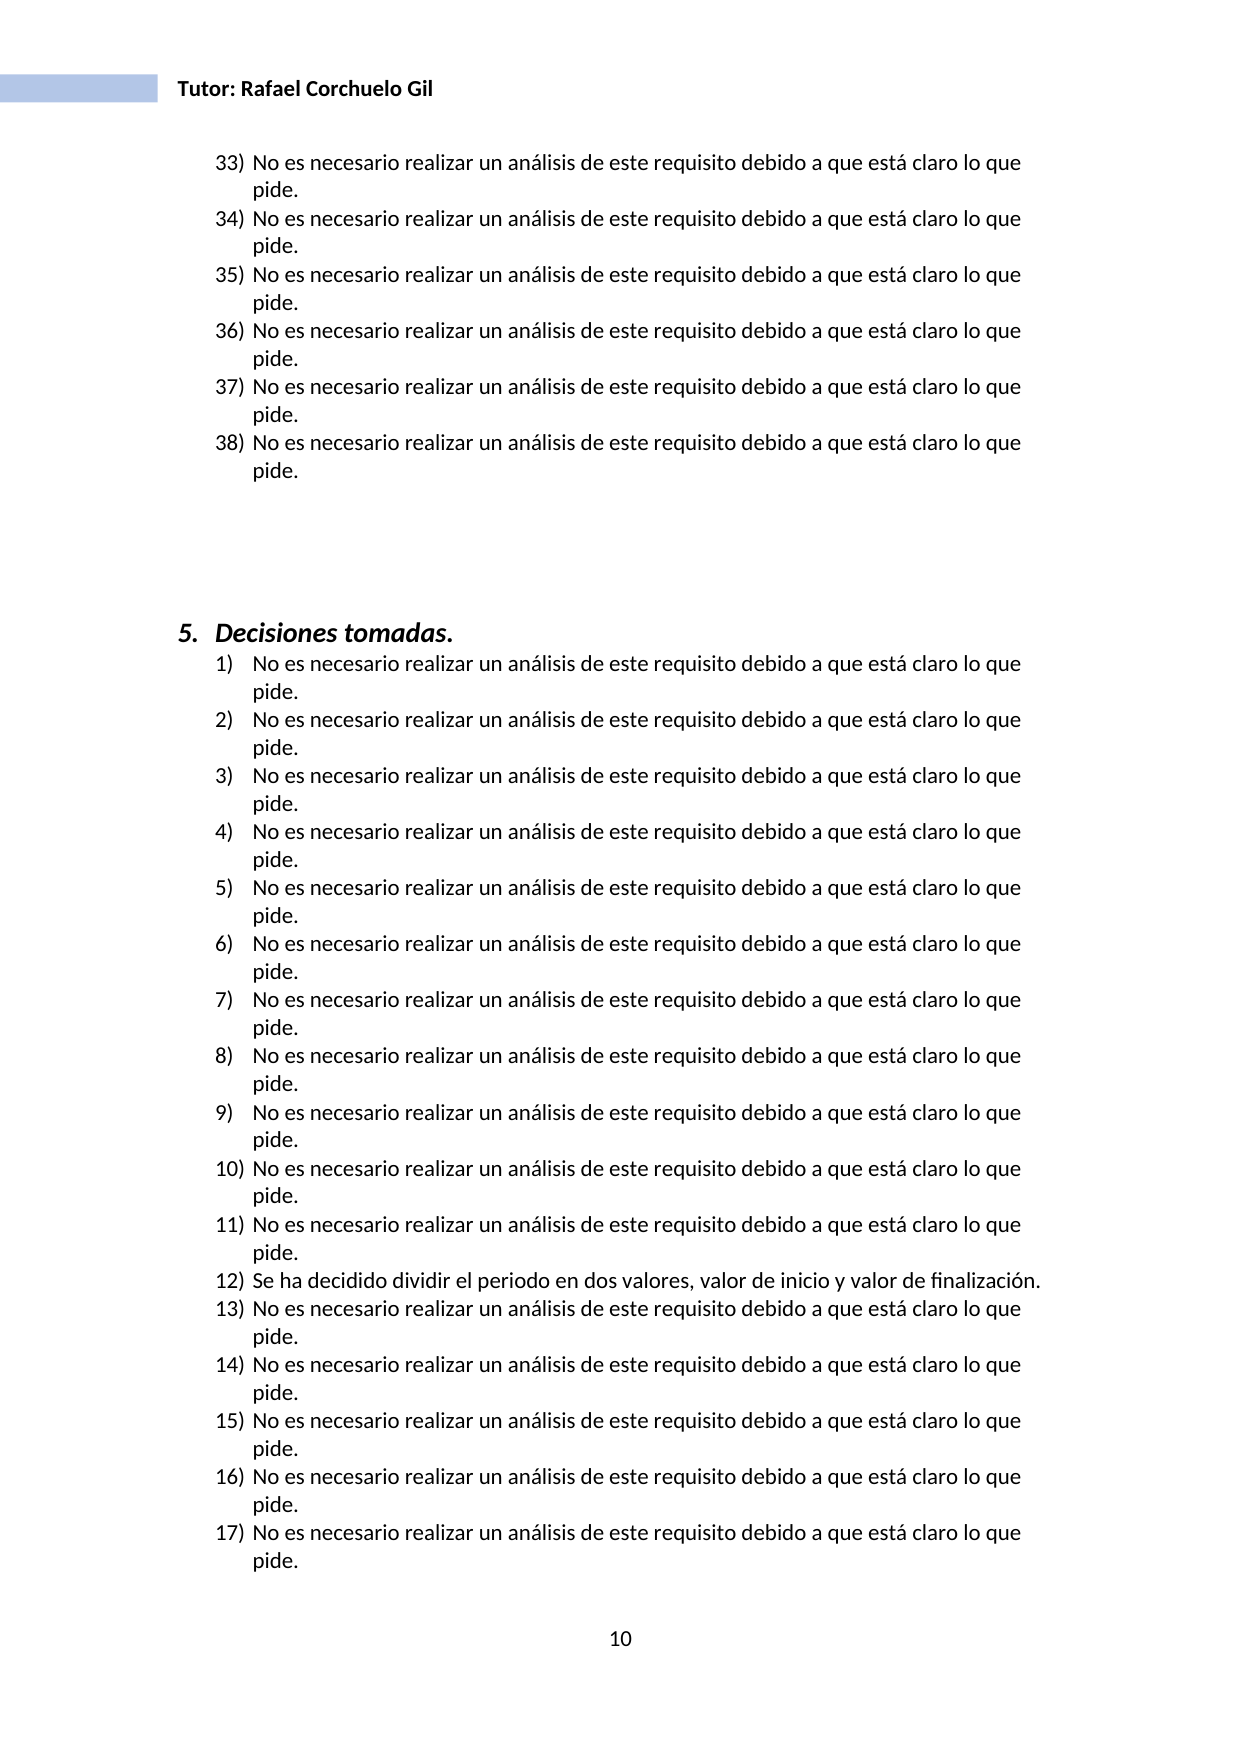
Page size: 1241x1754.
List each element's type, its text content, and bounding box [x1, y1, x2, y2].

list No es necesario realizar un análisis de este requisito debido a que está claro lo que pide. [215, 1294, 1063, 1350]
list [215, 204, 1063, 260]
list No es necesario realizar un análisis de este requisito debido a que está claro lo que pide. [215, 1406, 1063, 1462]
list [215, 148, 1063, 204]
list No es necesario realizar un análisis de este requisito debido a que está claro lo que pide. [215, 260, 1063, 316]
list No es necesario realizar un análisis de este requisito debido a que está claro lo que pide. [215, 705, 1063, 761]
list No es necesario realizar un análisis de este requisito debido a que está claro lo que pide. [215, 316, 1063, 372]
list No es necesario realizar un análisis de este requisito debido a que está claro lo que pide. [215, 1210, 1063, 1266]
list No es necesario realizar un análisis de este requisito debido a que está claro lo que pide. [215, 428, 1063, 484]
list No es necesario realizar un análisis de este requisito debido a que está claro lo que pide. [215, 761, 1063, 817]
list No es necesario realizar un análisis de este requisito debido a que está claro lo que pide. [215, 1350, 1063, 1406]
list No es necesario realizar un análisis de este requisito debido a que está claro lo que pide. [215, 873, 1063, 929]
list No es necesario realizar un análisis de este requisito debido a que está claro lo que pide. [215, 817, 1063, 873]
list No es necesario realizar un análisis de este requisito debido a que está claro lo que pide. [215, 649, 1063, 705]
list No es necesario realizar un análisis de este requisito debido a que está claro lo que pide. [215, 986, 1063, 1042]
list Decisiones tomadas. [177, 615, 1063, 649]
list No es necesario realizar un análisis de este requisito debido a que está claro lo que pide. [215, 1098, 1063, 1154]
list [215, 1518, 1063, 1574]
list No es necesario realizar un análisis de este requisito debido a que está claro lo que pide. [215, 929, 1063, 986]
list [215, 1462, 1063, 1518]
list No es necesario realizar un análisis de este requisito debido a que está claro lo que pide. [215, 372, 1063, 428]
list No es necesario realizar un análisis de este requisito debido a que está claro lo que pide. [215, 1042, 1063, 1098]
list No es necesario realizar un análisis de este requisito debido a que está claro lo que pide. [215, 1154, 1063, 1210]
list Se ha decidido dividir el periodo en dos valores, valor de inicio y valor de finalización. [215, 1266, 1063, 1294]
